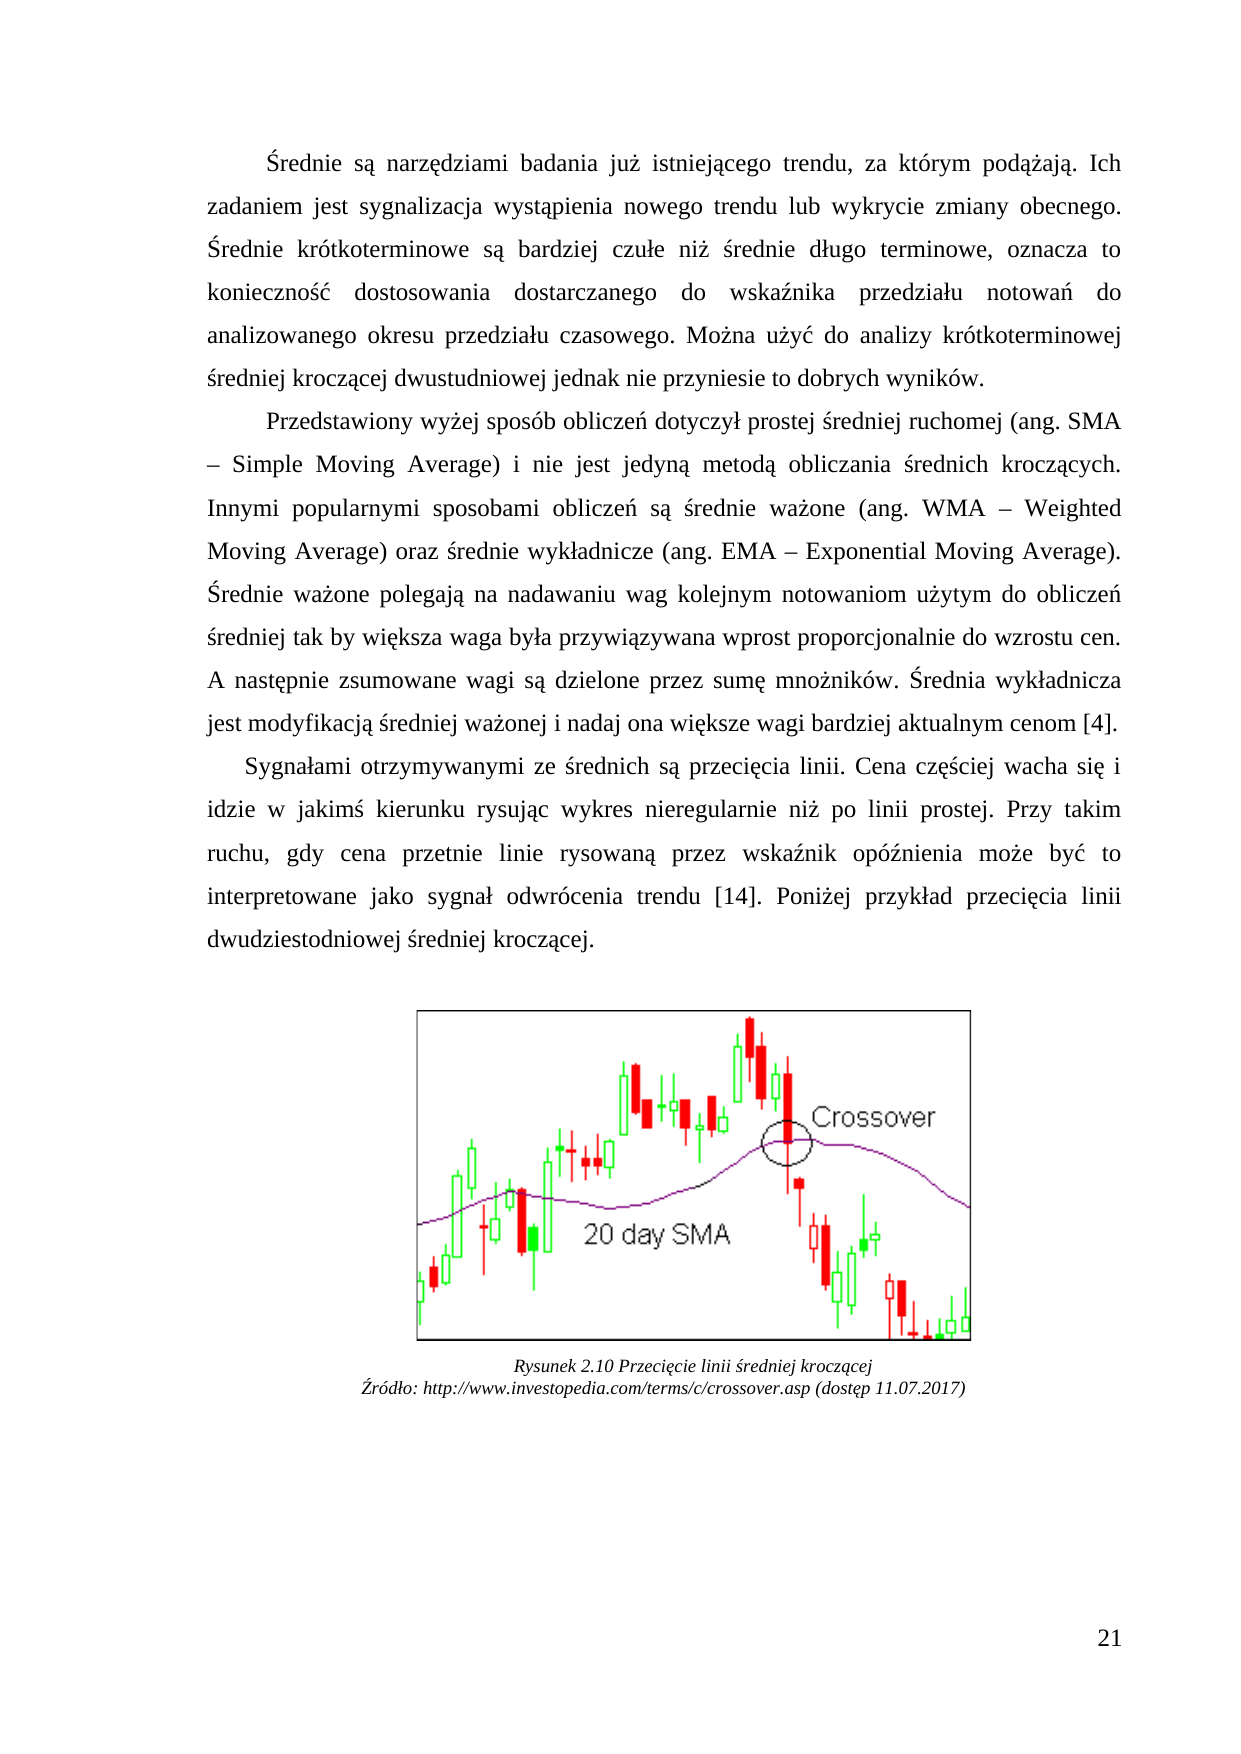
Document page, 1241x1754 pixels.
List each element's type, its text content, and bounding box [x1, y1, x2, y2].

text Średnie są narzędziami badania już istniejącego trendu, za którym podążają. Ich zadaniem jest sygnalizacja wystąpienia nowego trendu lub wykrycie zmiany obecnego. Średnie krótkoterminowe są bardziej czułe niż średnie długo terminowe, oznacza to konieczność dostosowania dostarczanego do wskaźnika przedziału notowań do analizowanego okresu przedziału czasowego. Można użyć do analizy krótkoterminowej średniej kroczącej dwustudniowej jednak nie przyniesie to dobrych wyników. [207, 148, 1122, 392]
text Rysunek 2.10 Przecięcie linii średniej kroczącej Źródło: http://www.investopedia.com/terms/c/crossover.asp (dostęp 11.07.2017) [207, 1355, 1122, 1420]
text Sygnałami otrzymywanymi ze średnich są przecięcia linii. Cena częściej wacha się i idzie w jakimś kierunku rysując wykres nieregularnie niż po linii prostej. Przy takim ruchu, gdy cena przetnie linie rysowaną przez wskaźnik opóźnienia może być to interpretowane jako sygnał odwrócenia trendu [14]. Poniżej przykład przecięcia linii dwudziestodniowej średniej kroczącej. [207, 751, 1122, 953]
text Przedstawiony wyżej sposób obliczeń dotyczył prostej średniej ruchomej (ang. SMA – Simple Moving Average) i nie jest jedyną metodą obliczania średnich kroczących. Innymi popularnymi sposobami obliczeń są średnie ważone (ang. WMA – Weighted Moving Average) oraz średnie wykładnicze (ang. EMA – Exponential Moving Average). Średnie ważone polegają na nadawaniu wag kolejnym notowaniom użytym do obliczeń średniej tak by większa waga była przywiązywana wprost proporcjonalnie do wzrostu cen. A następnie zsumowane wagi są dzielone przez sumę mnożników. Średnia wykładnicza jest modyfikacją średniej ważonej i nadaj ona większe wagi bardziej aktualnym cenom [4]. [207, 406, 1122, 737]
picture [416, 1010, 972, 1341]
